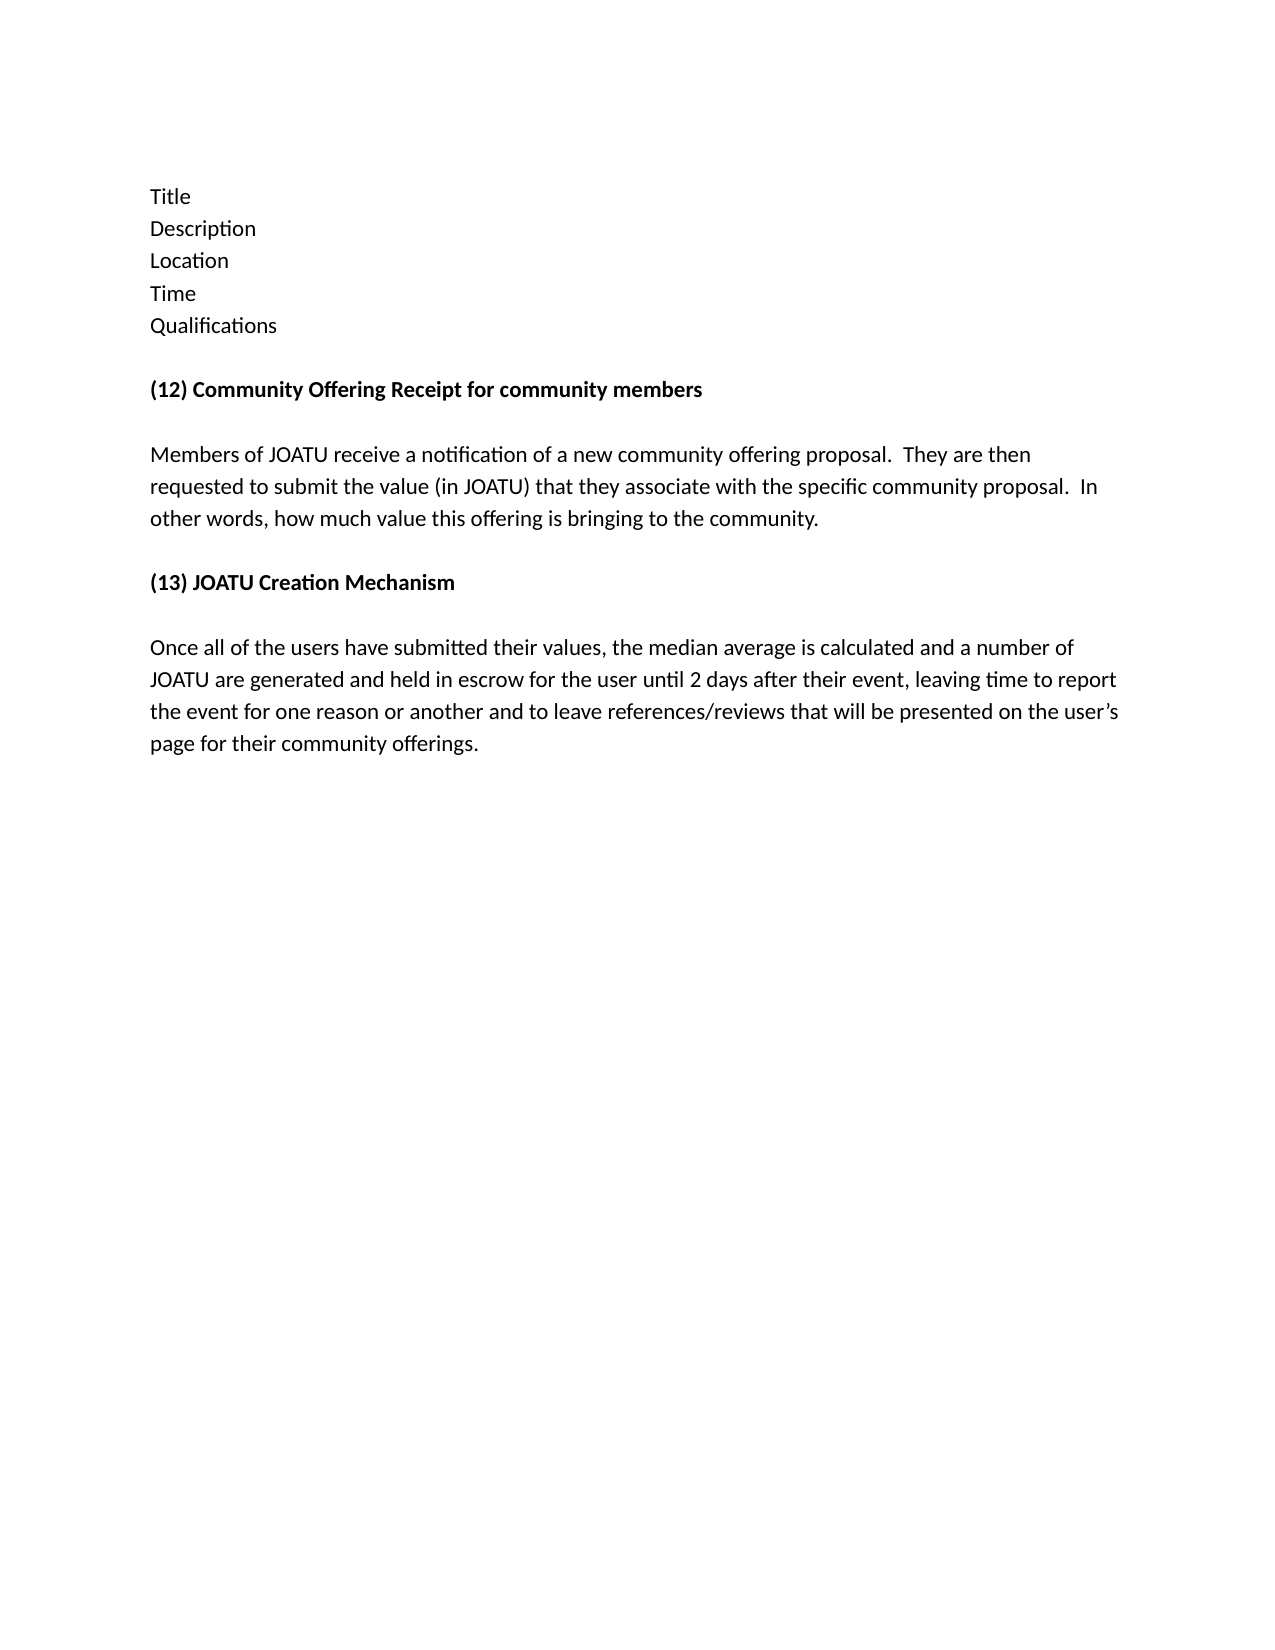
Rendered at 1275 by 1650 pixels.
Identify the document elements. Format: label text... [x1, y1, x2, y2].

text Qualifications [150, 311, 1125, 339]
text Members of JOATU receive a notification of a new community offering proposal. They are then requested to submit the value (in JOATU) that they associate with the specific community proposal. In other words, how much value this offering is bringing to the community. [150, 440, 1125, 532]
text Description [150, 214, 1125, 242]
text (12) Community Offering Receipt for community members [150, 375, 1125, 403]
text Title [150, 182, 1125, 210]
text (13) JOATU Creation Mechanism [150, 568, 1125, 596]
text Time [150, 279, 1125, 307]
text Location [150, 247, 1125, 274]
text Once all of the users have submitted their values, the median average is calculated and a number of JOATU are generated and held in escrow for the user until 2 days after their event, leaving time to report the event for one reason or another and to leave references/reviews that will be presented on the user’s page for their community offerings. [150, 633, 1125, 757]
